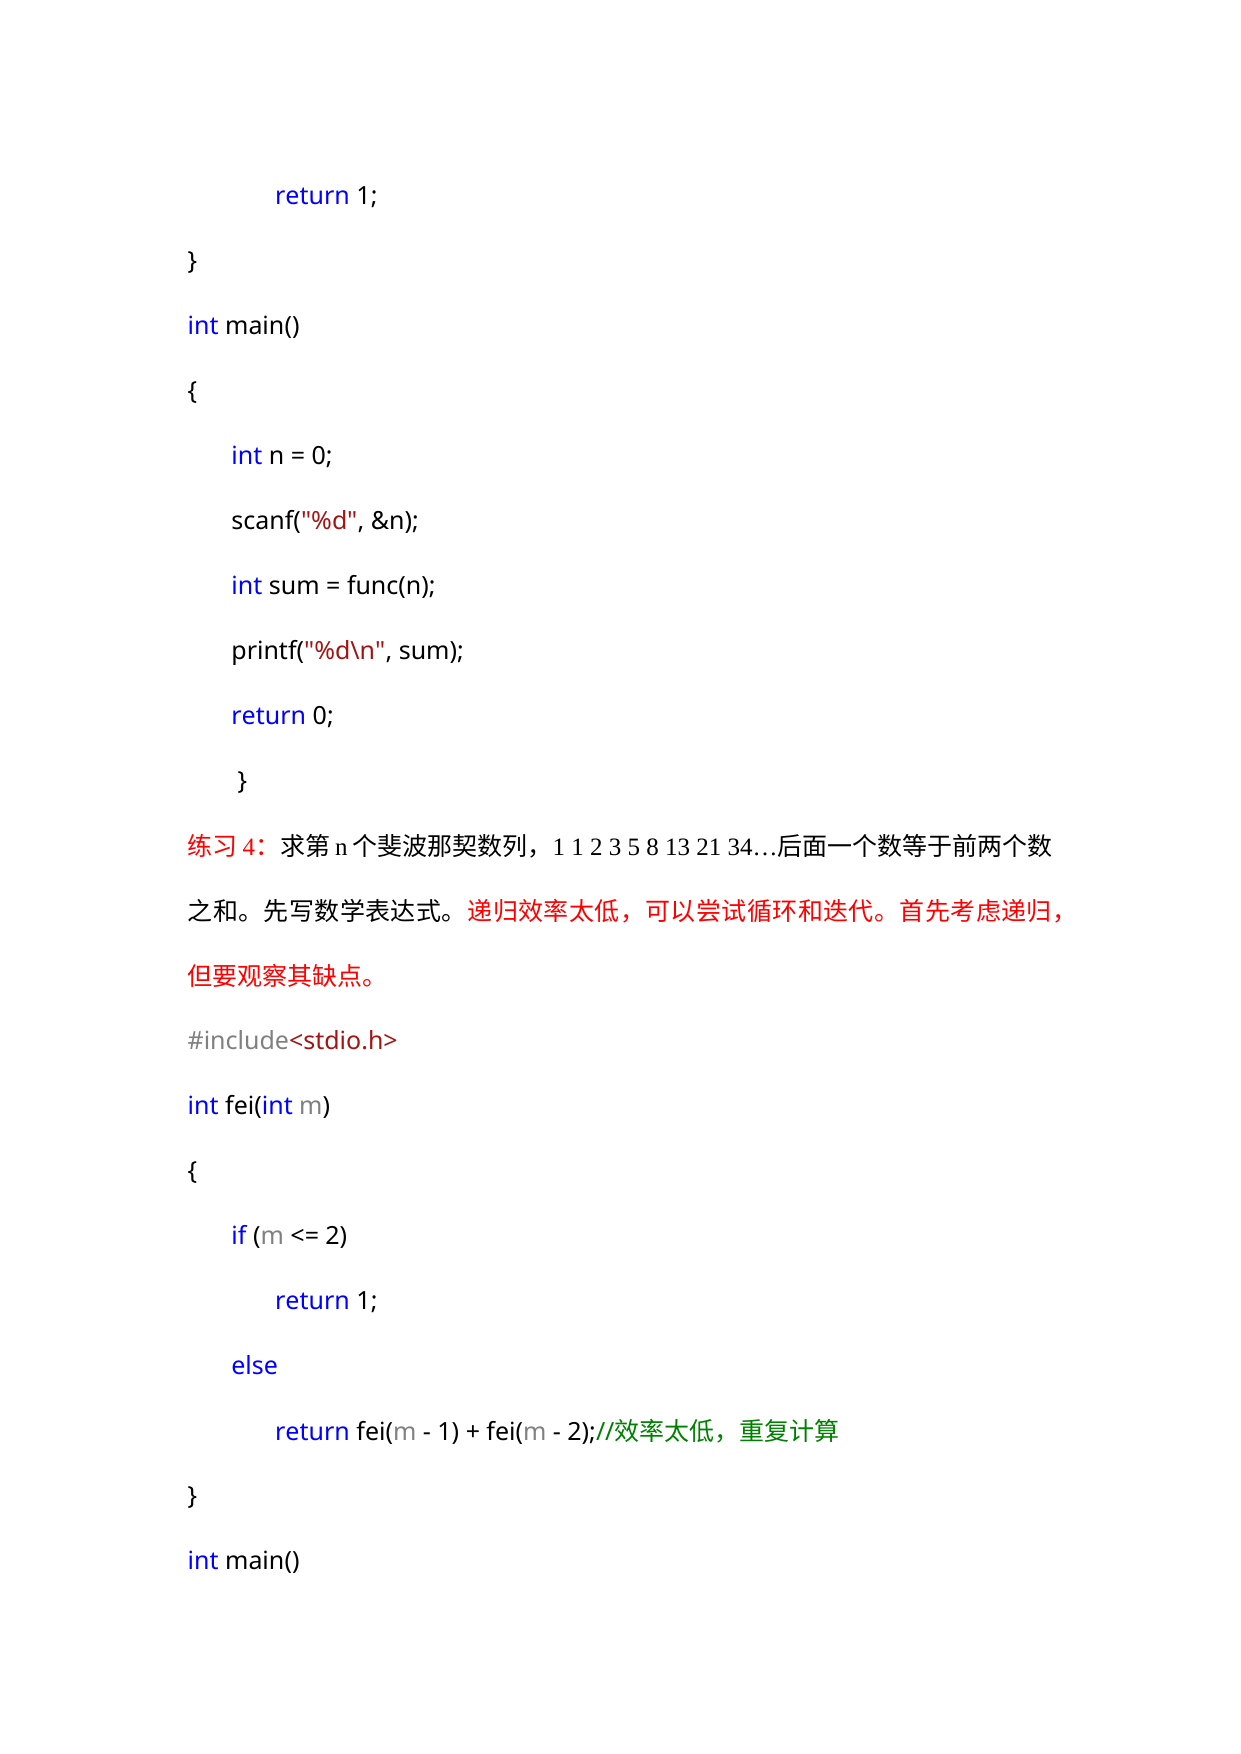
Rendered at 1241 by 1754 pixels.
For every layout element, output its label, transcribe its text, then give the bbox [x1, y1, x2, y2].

text return 1; [187, 162, 1053, 227]
text { [187, 1137, 1053, 1202]
text } [187, 747, 1053, 812]
text return fei(m - 1) + fei(m - 2);//效率太低，重复计算 [187, 1397, 1053, 1462]
text int fei(int m) [187, 1072, 1053, 1137]
text { [187, 357, 1053, 422]
text int sum = func(n); [187, 552, 1053, 617]
text if (m <= 2) [187, 1202, 1053, 1267]
text 练习4：求第n个斐波那契数列，1 1 2 3 5 8 13 21 34…后面一个数等于前两个数之和。先写数学表达式。递归效率太低，可以尝试循环和迭代。首先考虑递归，但要观察其缺点。 [187, 812, 1053, 1007]
text return 0; [187, 682, 1053, 747]
text else [187, 1332, 1053, 1397]
text scanf("%d", &n); [187, 487, 1053, 552]
text int n = 0; [187, 422, 1053, 487]
text #include<stdio.h> [187, 1007, 1053, 1072]
text } [187, 1462, 1053, 1527]
text return 1; [187, 1267, 1053, 1332]
text int main() [187, 1527, 1053, 1592]
text printf("%d\n", sum); [187, 617, 1053, 682]
text } [187, 227, 1053, 292]
text int main() [187, 292, 1053, 357]
